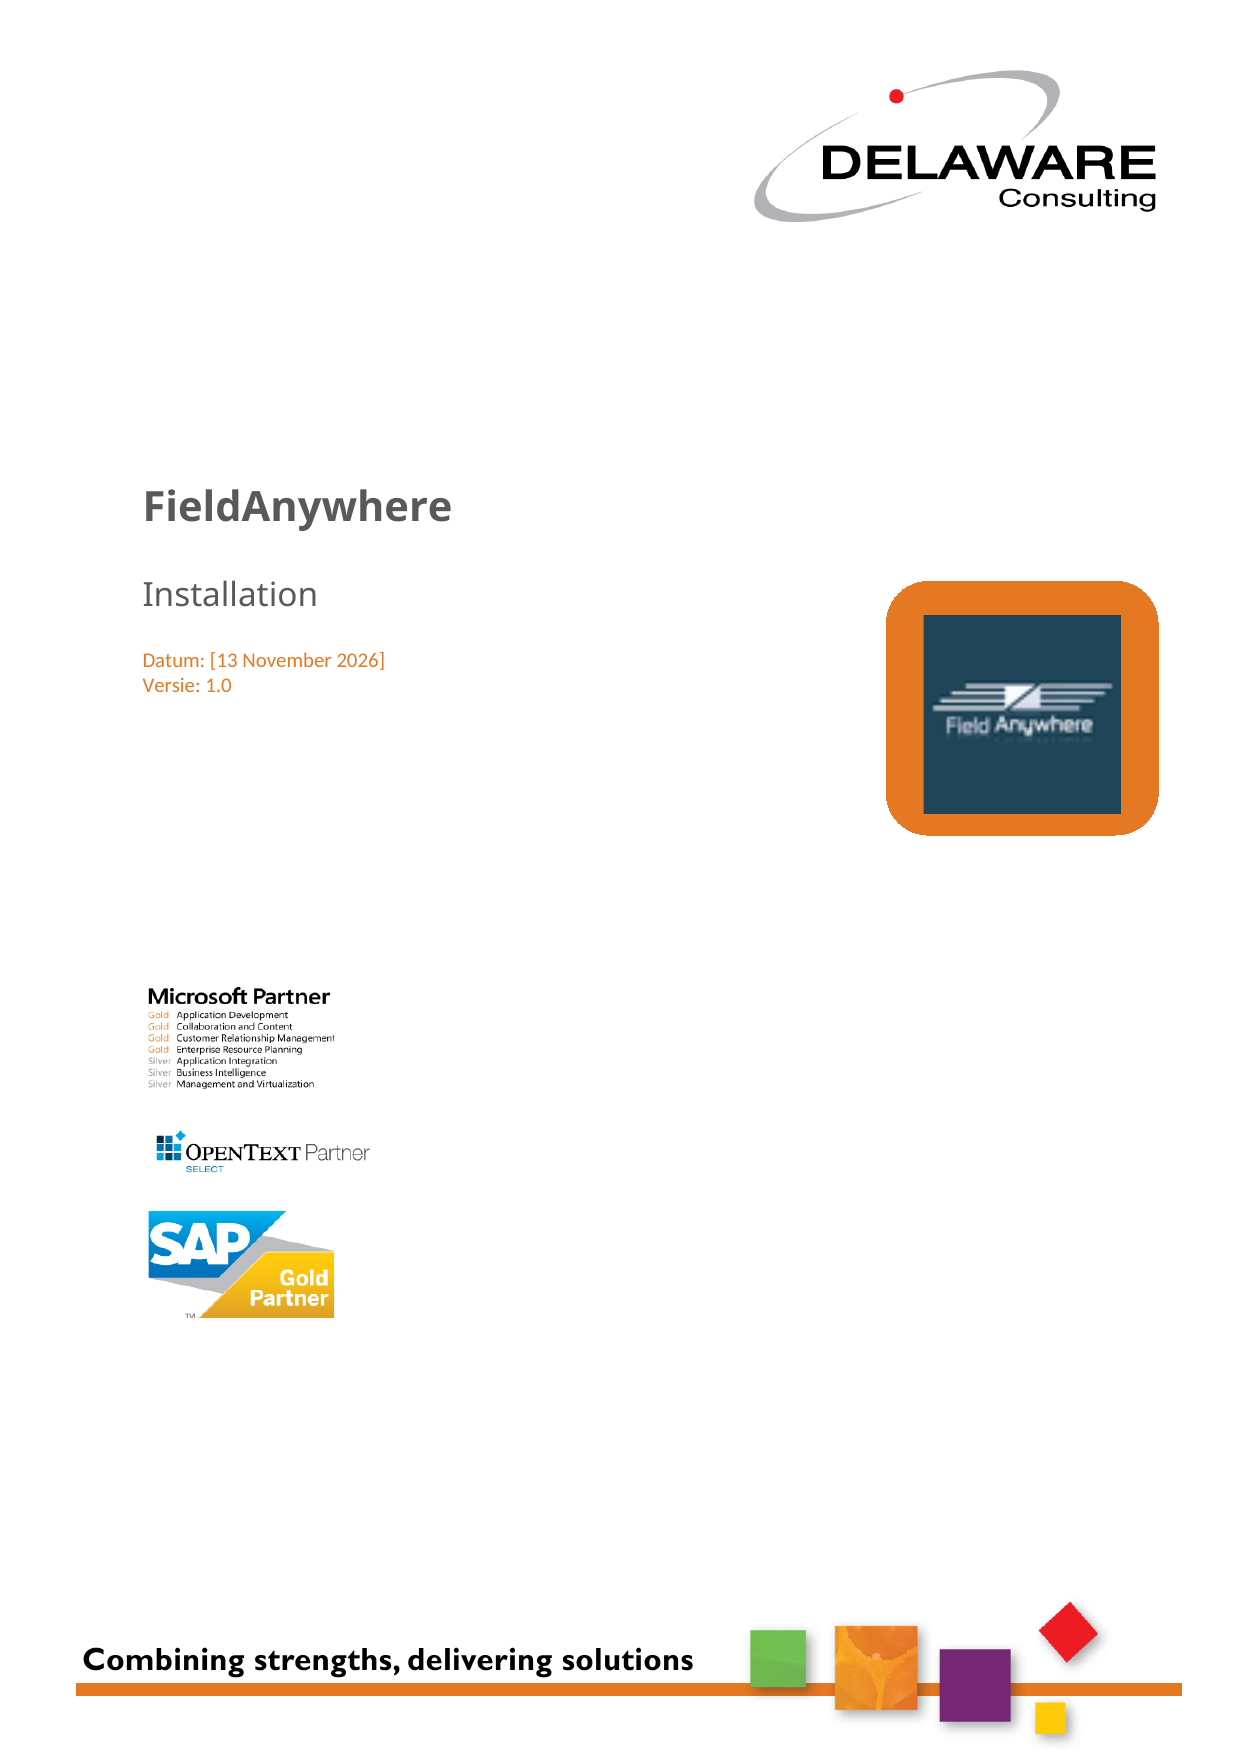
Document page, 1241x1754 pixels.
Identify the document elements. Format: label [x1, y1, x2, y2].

picture [82, 1643, 694, 1680]
picture [148, 1211, 335, 1318]
picture [923, 615, 1121, 814]
picture [150, 1123, 376, 1179]
picture [148, 987, 335, 1089]
picture [749, 67, 1158, 225]
picture [720, 1589, 1137, 1754]
